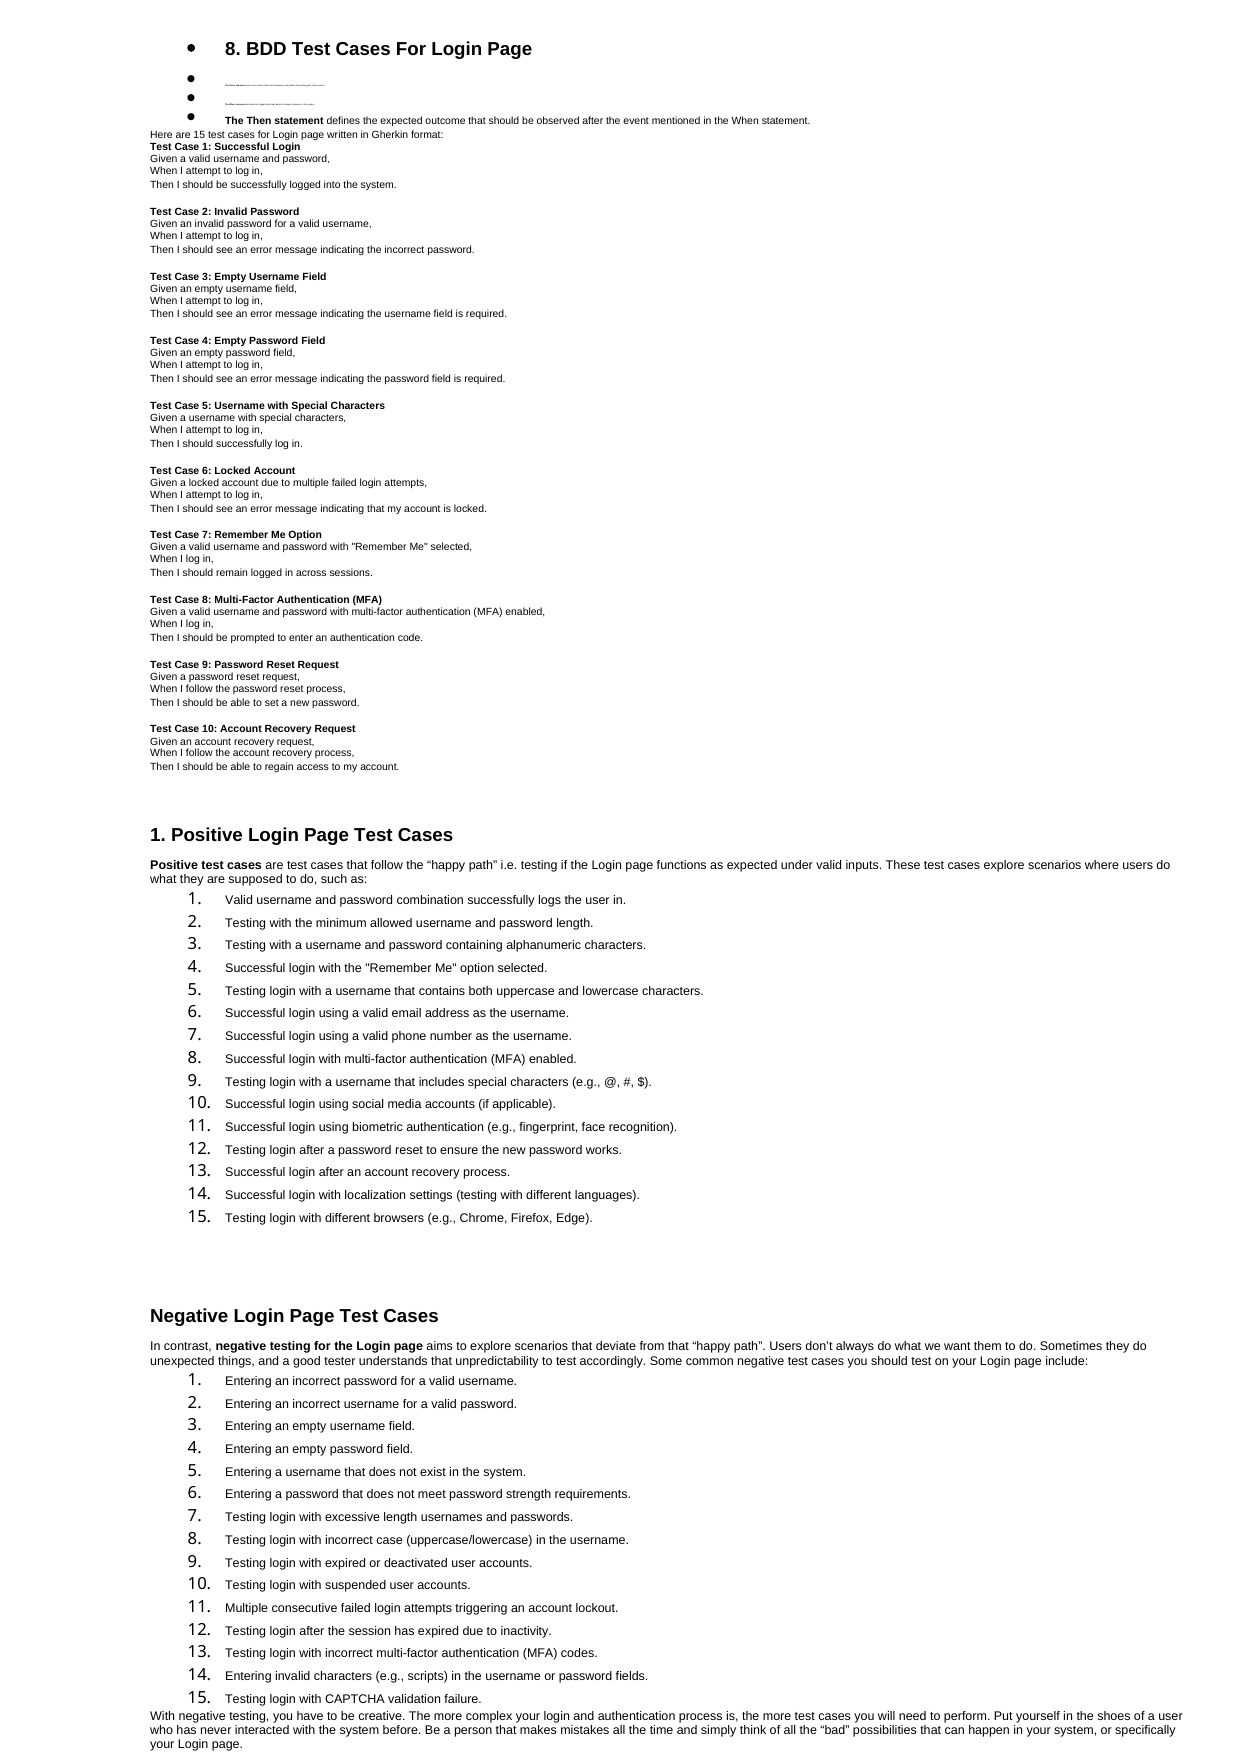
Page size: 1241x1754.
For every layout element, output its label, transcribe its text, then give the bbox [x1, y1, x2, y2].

list Multiple consecutive failed login attempts triggering an account lockout. [187, 1595, 1196, 1617]
list The Then statement defines the expected outcome that should be observed after the event mentioned in the When statement. [187, 110, 1196, 129]
text When I attempt to log in, [150, 229, 1196, 242]
list Successful login after an account recovery process. [187, 1159, 1196, 1182]
text With negative testing, you have to be creative. The more complex your login and authentication process is, the more test cases you will need to perform. Put yourself in the shoes of a user who has never interacted with the system before. Be a person that makes mistakes all the time and simply think of all the “bad” possibilities that can happen in your system, or specifically your Login page. [150, 1708, 1196, 1751]
list Testing with a username and password containing alphanumeric characters. [187, 932, 1196, 954]
list Testing login with CAPTCHA validation failure. [187, 1686, 1196, 1708]
list Testing login with suspended user accounts. [187, 1572, 1196, 1595]
list Entering an empty username field. [187, 1413, 1196, 1436]
text Then I should be prompted to enter an authentication code. [150, 630, 1196, 658]
text Then I should see an error message indicating the incorrect password. [150, 242, 1196, 270]
list Testing login after a password reset to ensure the new password works. [187, 1136, 1196, 1159]
list Successful login using a valid email address as the username. [187, 1000, 1196, 1023]
list The When statement describes the trigger that brings about a change or behavior in the system. [187, 91, 1196, 110]
text Positive test cases are test cases that follow the “happy path” i.e. testing if the Login page functions as expected under valid inputs. These test cases explore scenarios where users do what they are supposed to do, such as: [150, 858, 1196, 886]
list Testing login with incorrect multi-factor authentication (MFA) codes. [187, 1640, 1196, 1663]
list Successful login with multi-factor authentication (MFA) enabled. [187, 1045, 1196, 1068]
subtitle 1. Positive Login Page Test Cases [150, 824, 1196, 845]
list Entering invalid characters (e.g., scripts) in the username or password fields. [187, 1663, 1196, 1686]
list Entering an empty password field. [187, 1436, 1196, 1458]
list Valid username and password combination successfully logs the user in. [187, 886, 1196, 909]
list Entering an incorrect username for a valid password. [187, 1390, 1196, 1413]
list Successful login using biometric authentication (e.g., fingerprint, face recognition). [187, 1113, 1196, 1136]
list Testing login with different browsers (e.g., Chrome, Firefox, Edge). [187, 1204, 1196, 1227]
list ​​Entering an incorrect password for a valid username. [187, 1368, 1196, 1390]
list Testing login with incorrect case (uppercase/lowercase) in the username. [187, 1527, 1196, 1549]
list Successful login using a valid phone number as the username. [187, 1023, 1196, 1045]
text In contrast, negative testing for the Login page aims to explore scenarios that deviate from that “happy path”. Users don’t always do what we want them to do. Sometimes they do unexpected things, and a good tester understands that unpredictability to test accordingly. Some common negative test cases you should test on your Login page include: [150, 1339, 1196, 1368]
list Successful login with localization settings (testing with different languages). [187, 1182, 1196, 1204]
text Then I should be successfully logged into the system. [150, 177, 1196, 206]
list 8. BDD Test Cases For Login Page [187, 37, 1196, 59]
list Entering a password that does not meet password strength requirements. [187, 1481, 1196, 1504]
text Then I should see an error message indicating the password field is required. [150, 371, 1196, 400]
list Entering a username that does not exist in the system. [187, 1458, 1196, 1481]
list The Given statement sets up the initial context for the behavior and defines the starting point of the system. [187, 72, 1196, 91]
list Testing login with expired or deactivated user accounts. [187, 1549, 1196, 1572]
text Then I should successfully log in. [150, 436, 1196, 464]
list Successful login with the "Remember Me" option selected. [187, 954, 1196, 977]
text Negative Login Page Test Cases [150, 1305, 1196, 1326]
list Testing login with a username that includes special characters (e.g., @, #, $). [187, 1068, 1196, 1091]
list Testing login with a username that contains both uppercase and lowercase characters. [187, 977, 1196, 1000]
list Testing login with excessive length usernames and passwords. [187, 1504, 1196, 1527]
list Successful login using social media accounts (if applicable). [187, 1091, 1196, 1113]
text Then I should see an error message indicating that my account is locked. [150, 500, 1196, 529]
text Then I should remain logged in across sessions. [150, 565, 1196, 594]
list Testing login after the session has expired due to inactivity. [187, 1617, 1196, 1640]
text Then I should see an error message indicating the username field is required. [150, 306, 1196, 335]
text Then I should be able to regain access to my account. [150, 759, 1196, 773]
text Then I should be able to set a new password. [150, 694, 1196, 723]
list Testing with the minimum allowed username and password length. [187, 909, 1196, 932]
